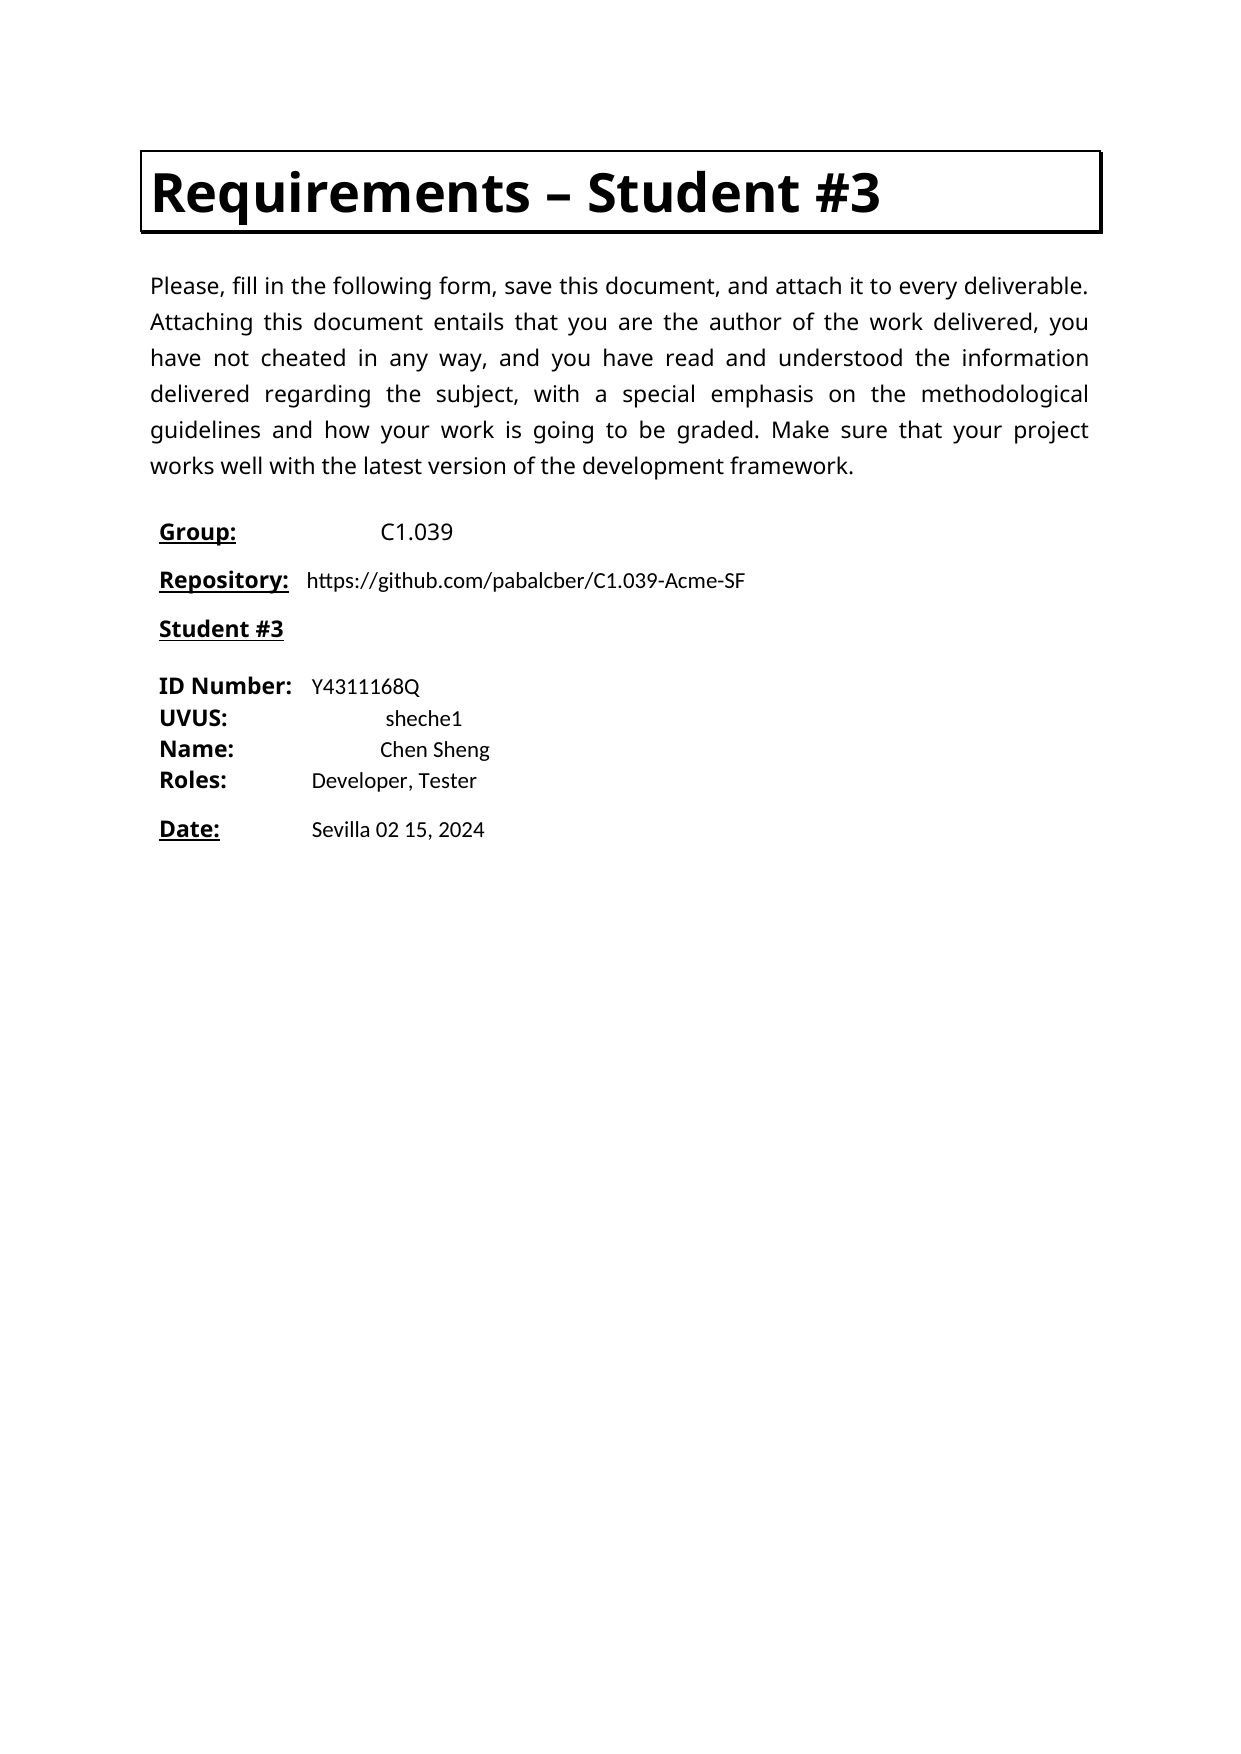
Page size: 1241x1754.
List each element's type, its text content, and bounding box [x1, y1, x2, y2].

table_cell Date: [150, 804, 1090, 853]
subtitle Requirements – Student #3 [142, 152, 1099, 230]
text Please, fill in the following form, save this document, and attach it to every deliverable. Attaching this document entails that you are the author of the work delivered, you have not cheated in any way, and you have read and understood the information delivered regarding the subject, with a special emphasis on the methodological guidelines and how your work is going to be graded. Make sure that your project works well with the latest version of the development framework. [150, 270, 1090, 481]
table_header Group: C1.039 [150, 507, 1090, 556]
table_cell Repository: [150, 556, 1090, 604]
table_cell Student #3 ID Number: UVUS: Name: Roles: [150, 605, 1090, 804]
